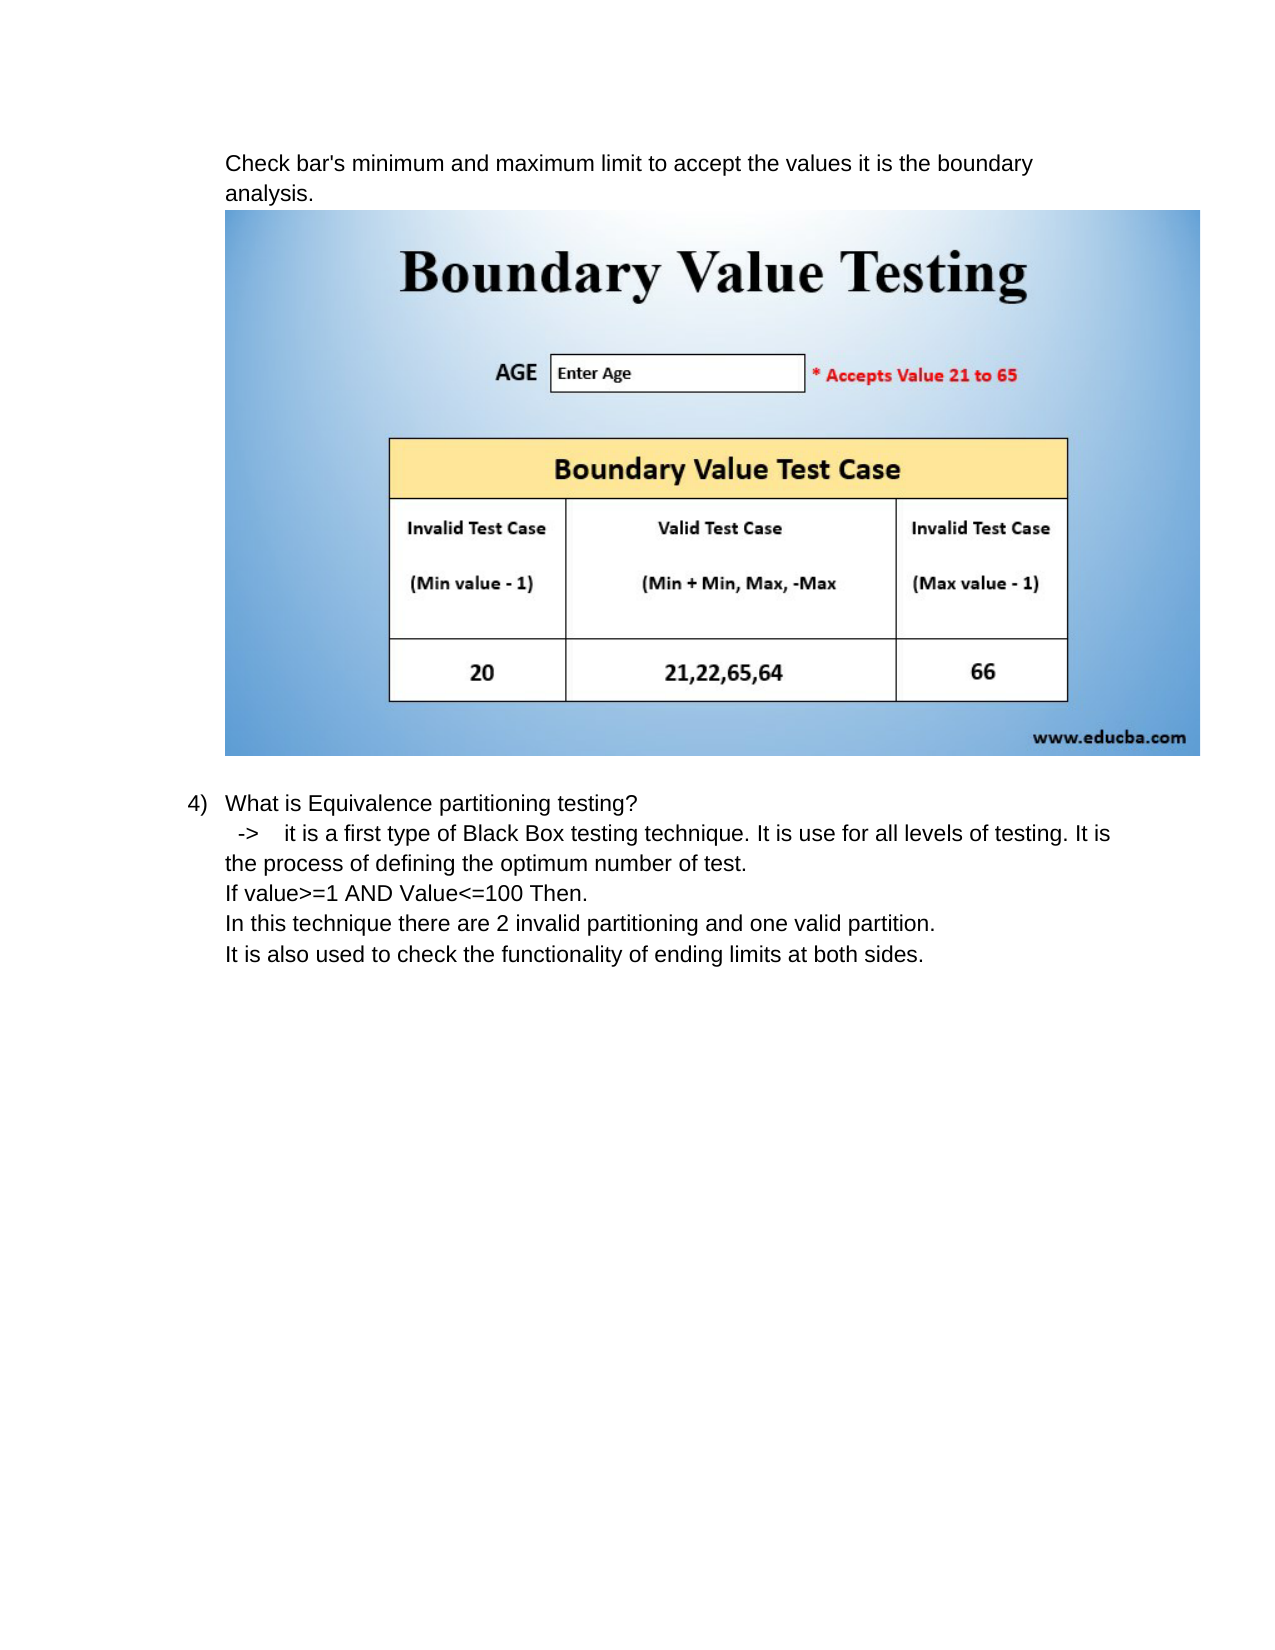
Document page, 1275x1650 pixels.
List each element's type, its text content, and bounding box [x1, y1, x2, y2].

text If value>=1 AND Value<=100 Then. [225, 880, 1125, 906]
text Check bar's minimum and maximum limit to accept the values it is the boundary analysis. [225, 150, 1125, 210]
list What is Equivalence partitioning testing? [187, 789, 1125, 816]
text It is also used to check the functionality of ending limits at both sides. [225, 941, 1125, 967]
text -> it is a first type of Black Box testing technique. It is use for all levels of testing. It is the process of defining the optimum number of test. [225, 820, 1125, 876]
picture [225, 210, 1200, 756]
text In this technique there are 2 invalid partitioning and one valid partition. [225, 910, 1125, 937]
